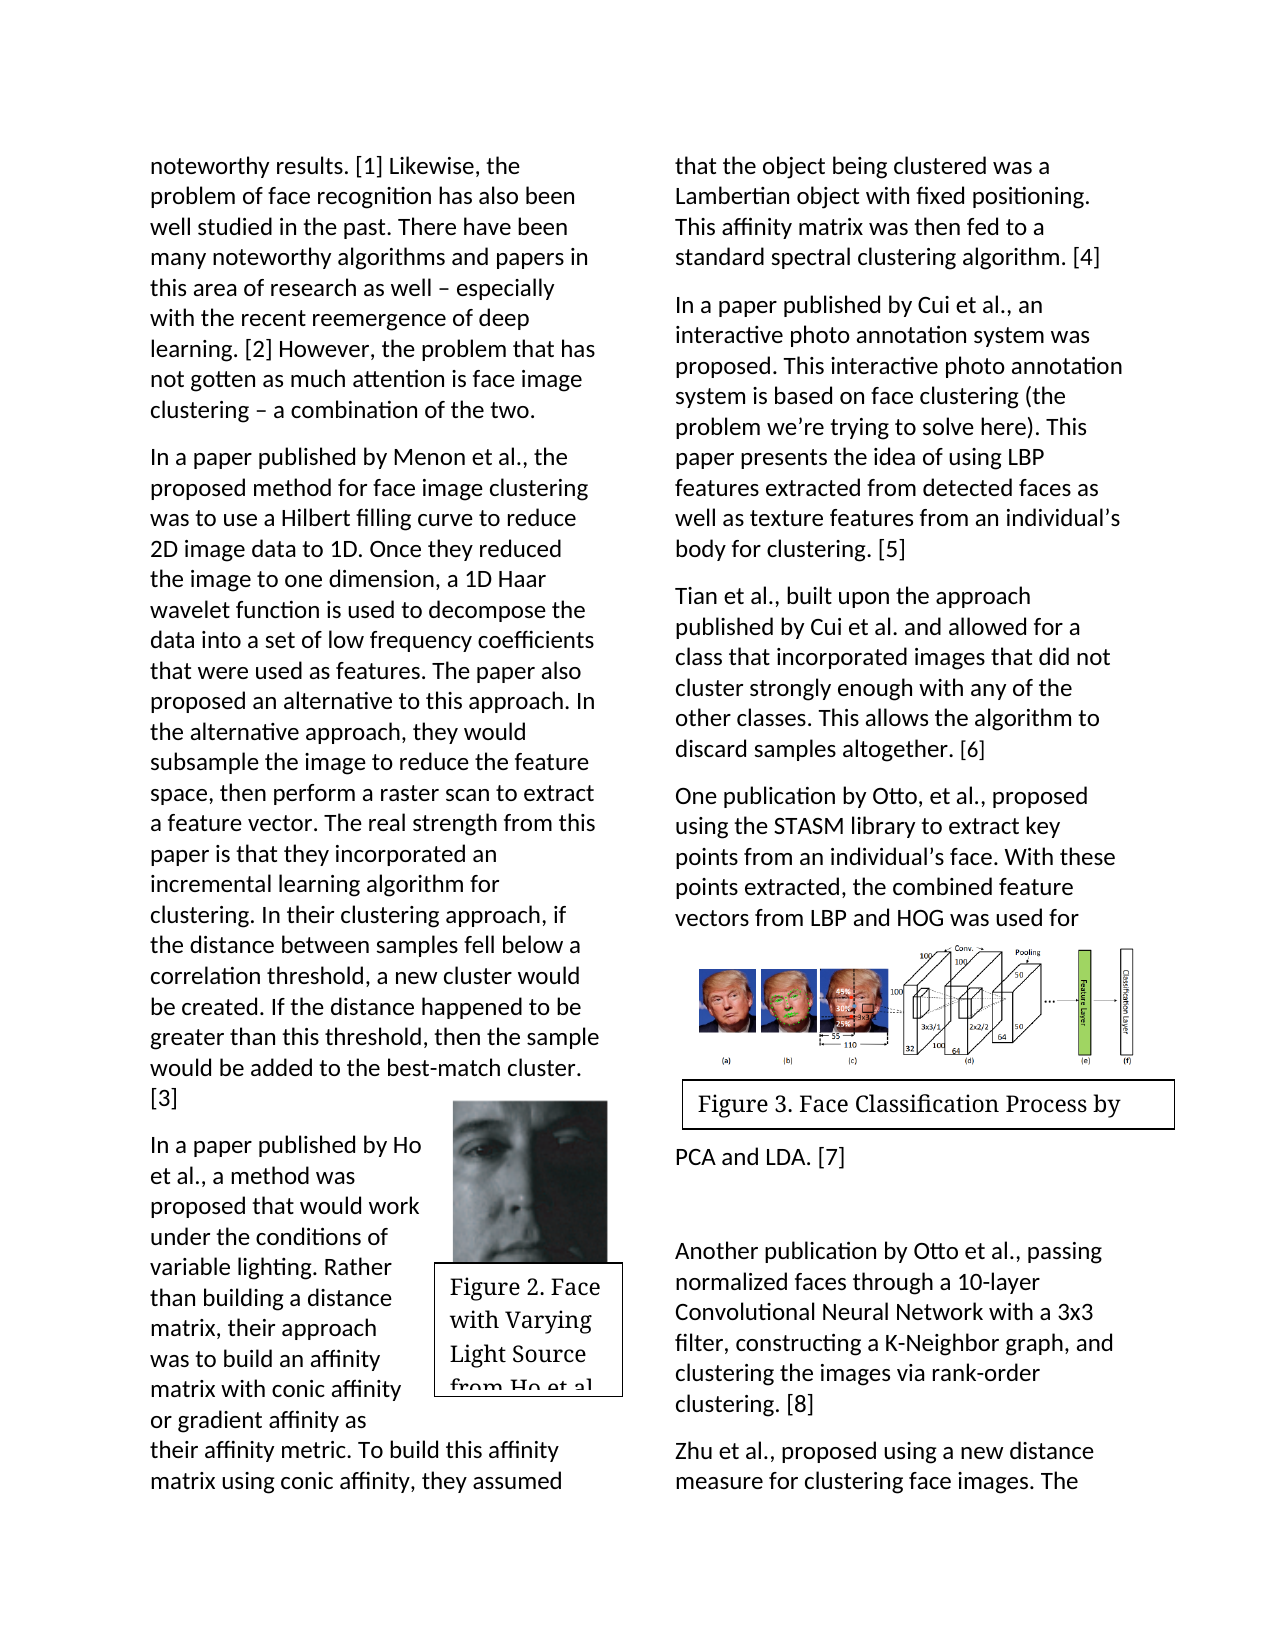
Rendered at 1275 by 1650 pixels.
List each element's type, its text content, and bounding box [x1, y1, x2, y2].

picture [452, 1096, 610, 1262]
text Tian et al., built upon the approach published by Cui et al. and allowed for a class that incorporated images that did not cluster strongly enough with any of the other classes. This allows the algorithm to discard samples altogether. [6] [675, 580, 1125, 763]
text In a paper published by Ho et al., a method was proposed that would work under the conditions of variable lighting. Rather than building a distance matrix, their approach was to build an affinity matrix with conic affinity or gradient affinity as their affinity metric. To build this affinity matrix using conic affinity, they assumed that the object being clustered was a Lambertian object with fixed positioning. This affinity matrix was then fed to a standard spectral clustering algorithm. [4] [675, 150, 1125, 272]
picture [690, 945, 1137, 1068]
text Another publication by Otto et al., passing normalized faces through a 10-layer Convolutional Neural Network with a 3x3 filter, constructing a K-Neighbor graph, and clustering the images via rank-order clustering. [8] [675, 1235, 1125, 1418]
text In a paper published by Cui et al., an interactive photo annotation system was proposed. This interactive photo annotation system is based on face clustering (the problem we’re trying to solve here). This paper presents the idea of using LBP features extracted from detected faces as well as texture features from an individual’s body for clustering. [5] [675, 289, 1125, 563]
text In a paper published by Ho et al., a method was proposed that would work under the conditions of variable lighting. Rather than building a distance matrix, their approach was to build an affinity matrix with conic affinity or gradient affinity as their affinity metric. To build this affinity matrix using conic affinity, they assumed that the object being clustered was a Lambertian object with fixed positioning. This affinity matrix was then fed to a standard spectral clustering algorithm. [4] [150, 1129, 600, 1496]
text In a paper published by Menon et al., the proposed method for face image clustering was to use a Hilbert filling curve to reduce 2D image data to 1D. Once they reduced the image to one dimension, a 1D Haar wavelet function is used to decompose the data into a set of low frequency coefficients that were used as features. The paper also proposed an alternative to this approach. In the alternative approach, they would subsample the image to reduce the feature space, then perform a raster scan to extract a feature vector. The real strength from this paper is that they incorporated an incremental learning algorithm for clustering. In their clustering approach, if the distance between samples fell below a correlation threshold, a new cluster would be created. If the distance happened to be greater than this threshold, then the sample would be added to the best-match cluster. [3] [150, 441, 600, 1113]
